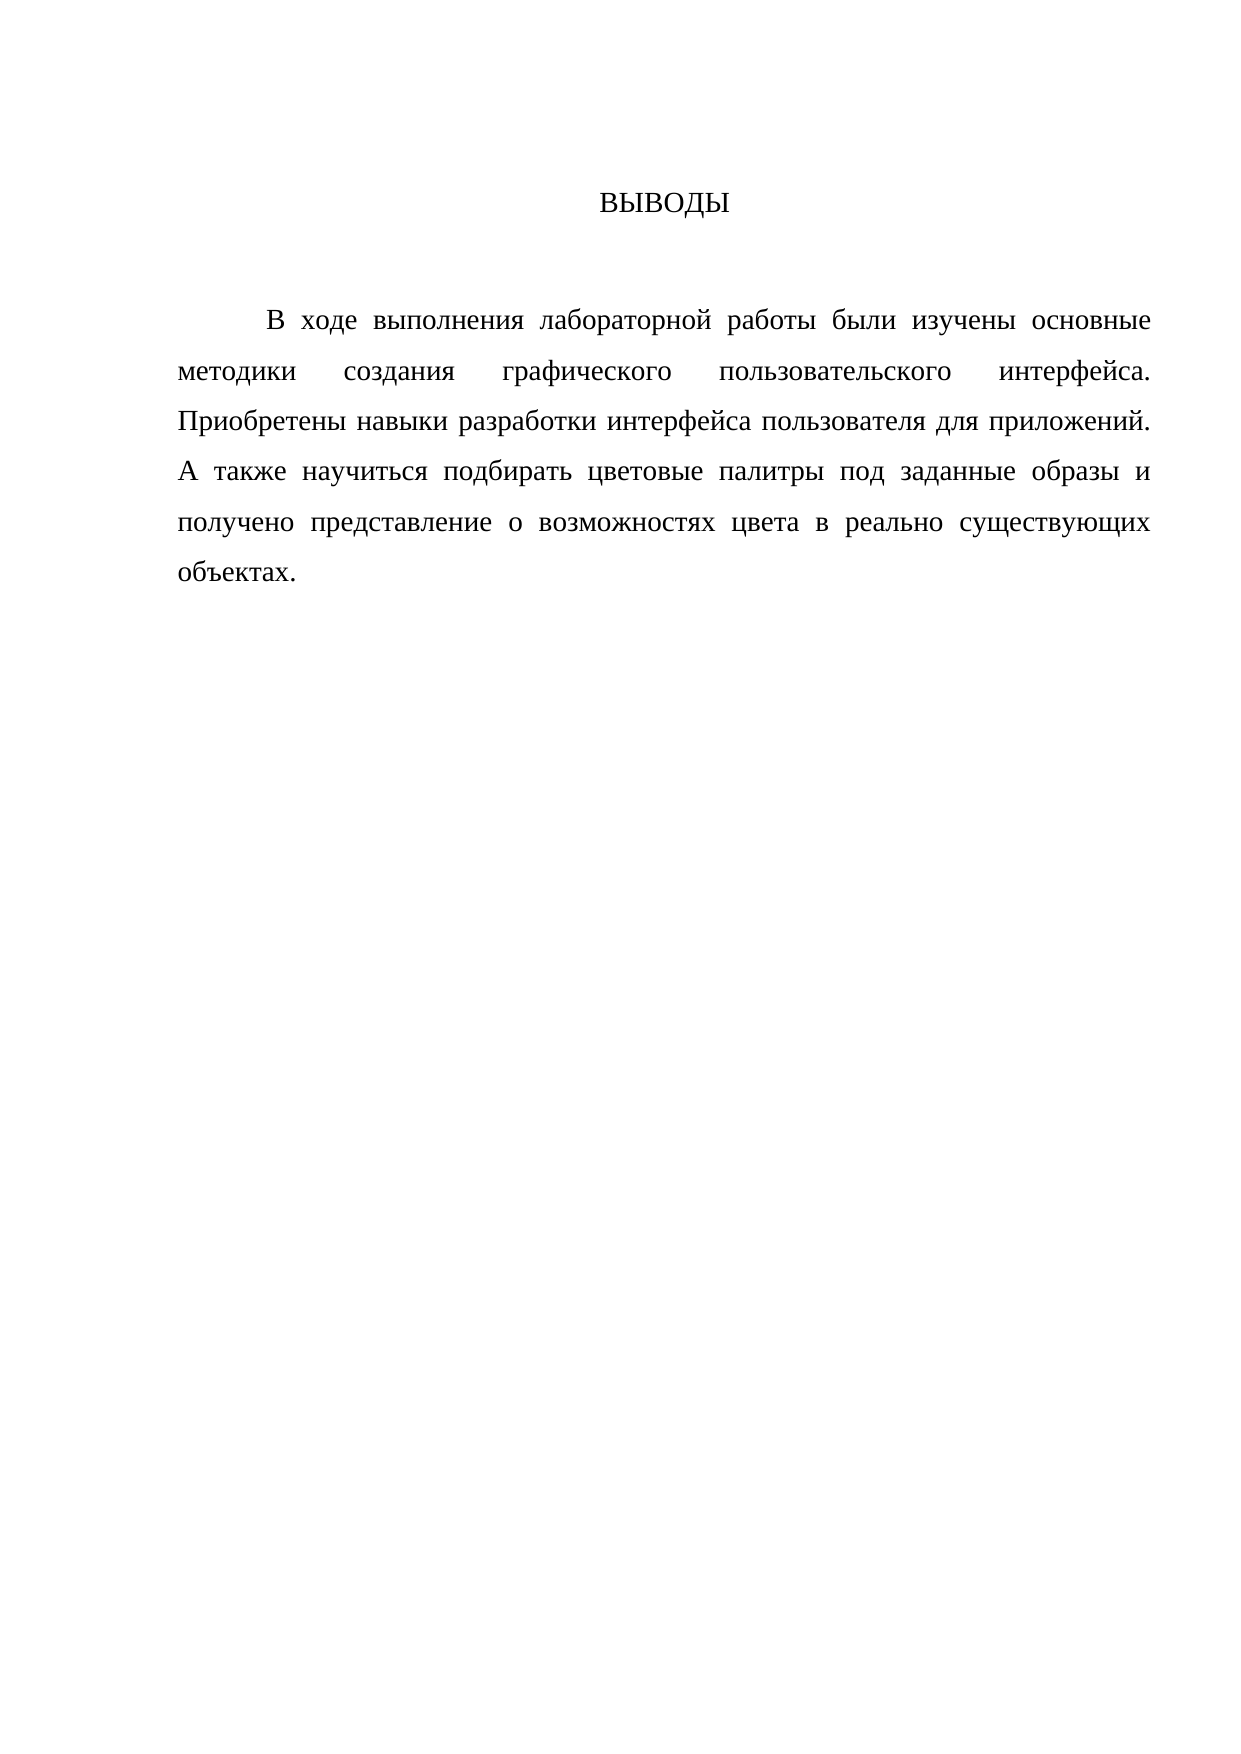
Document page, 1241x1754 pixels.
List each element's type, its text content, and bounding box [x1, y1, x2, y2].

text ВЫВОДЫ [177, 185, 1152, 219]
list В ходе выполнения лабораторной работы были изучены основные методики создания графического пользовательского интерфейса. Приобретены навыки разработки интерфейса пользователя для приложений. А также научиться подбирать цветовые палитры под заданные образы и получено представление о возможностях цвета в реально существующих объектах. [177, 302, 1152, 587]
